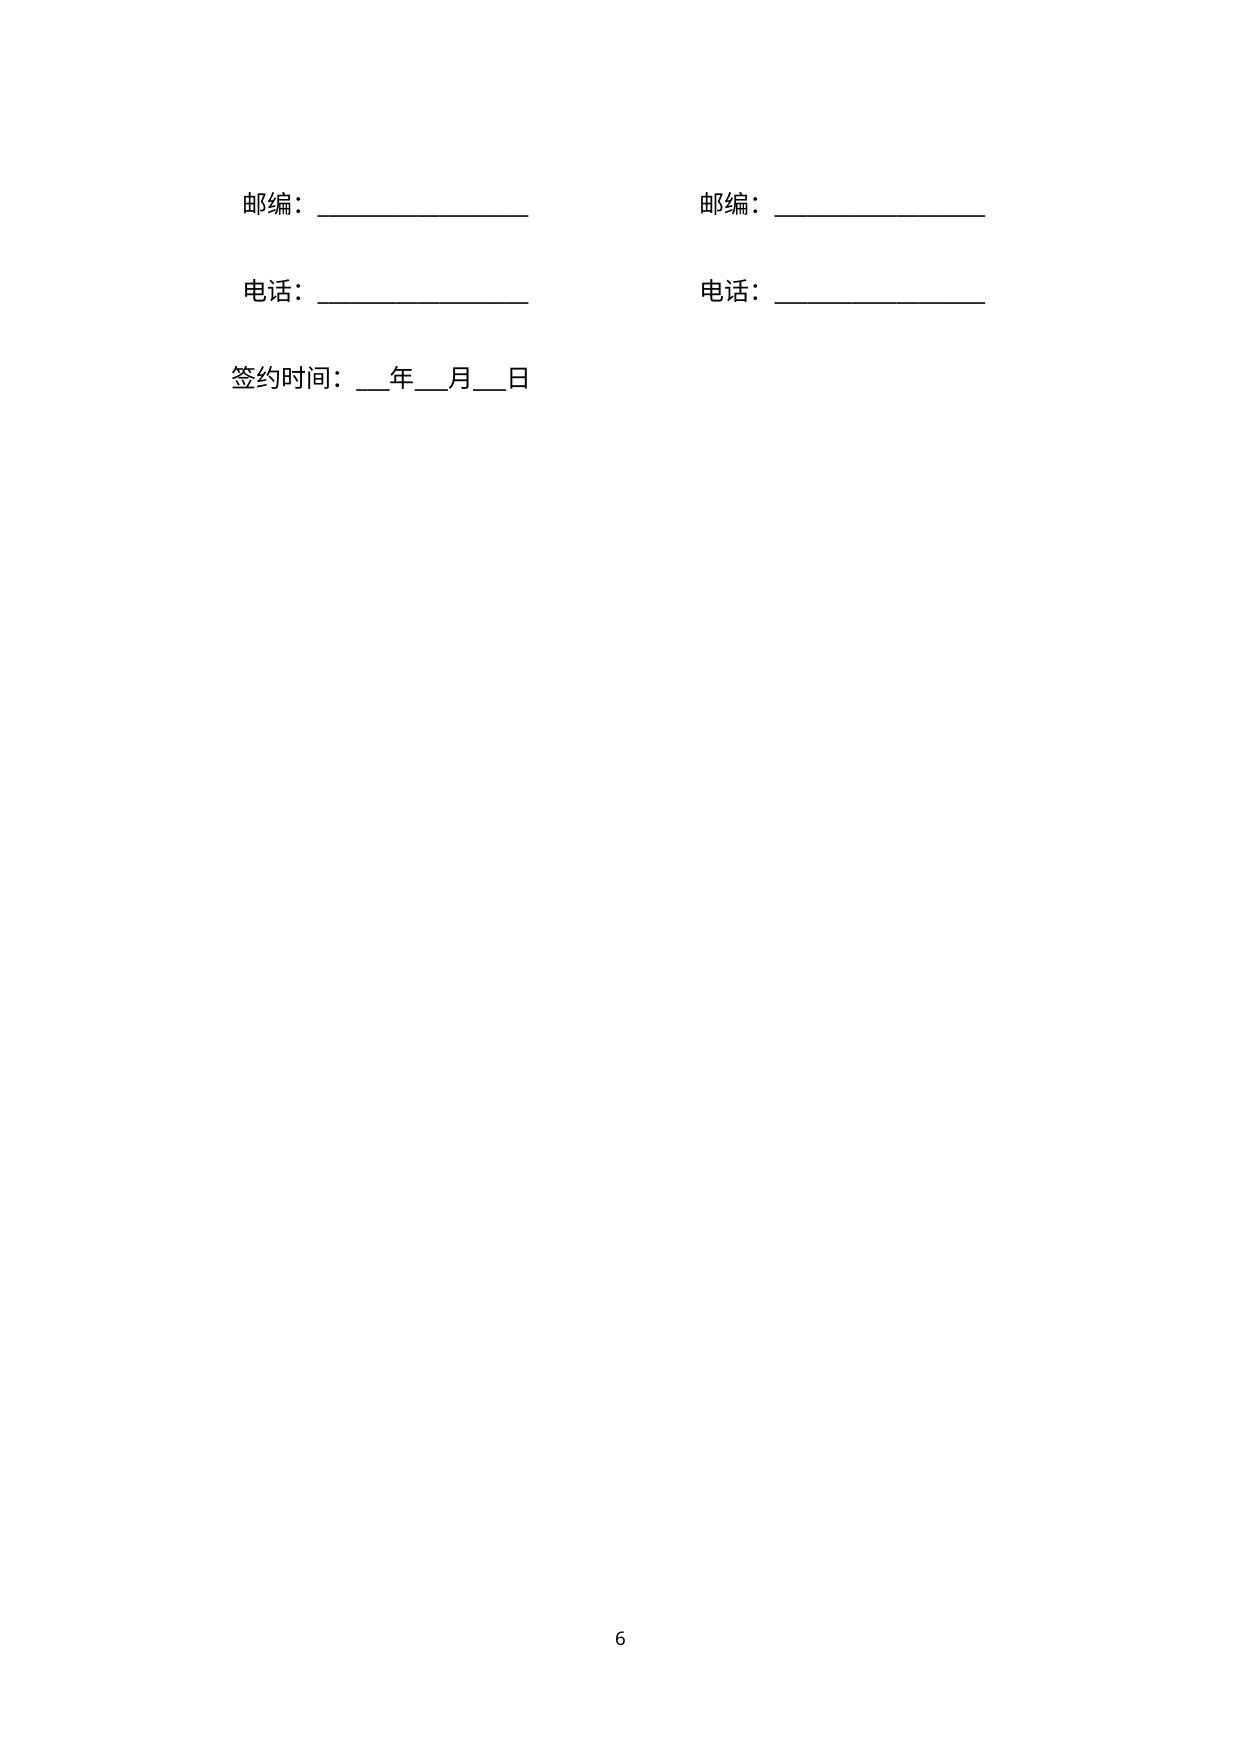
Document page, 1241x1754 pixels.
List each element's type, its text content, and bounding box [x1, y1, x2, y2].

table_cell 邮编：___________________ [188, 162, 631, 249]
table_cell 电话：___________________ [188, 249, 631, 336]
table_cell 电话：___________________ [631, 249, 1075, 336]
text 签约时间：___年___月___日 [187, 344, 1053, 409]
table_cell 邮编：___________________ [631, 162, 1075, 249]
